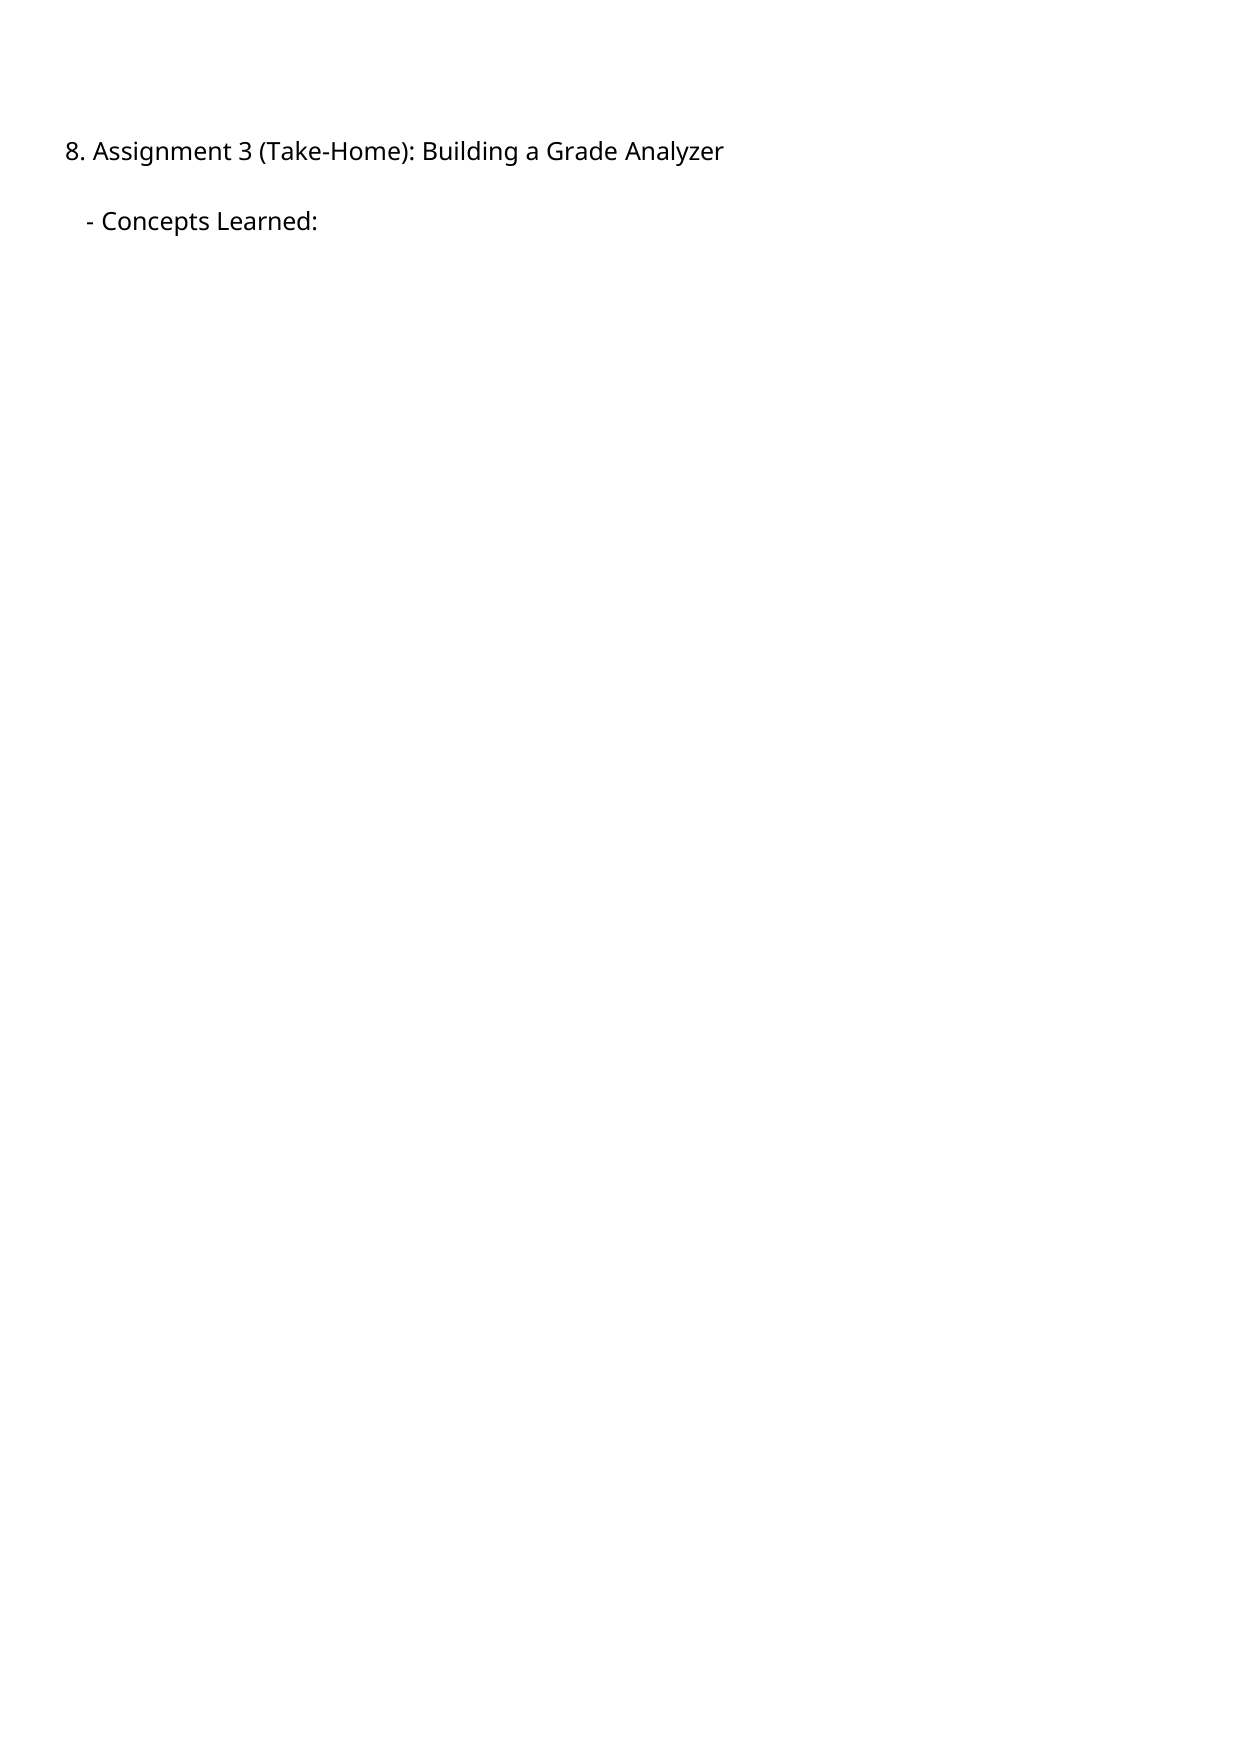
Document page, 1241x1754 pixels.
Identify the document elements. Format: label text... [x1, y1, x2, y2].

list Concepts Learned: [86, 203, 1181, 237]
list Assignment 3 (Take-Home): Building a Grade Analyzer [65, 134, 1181, 168]
